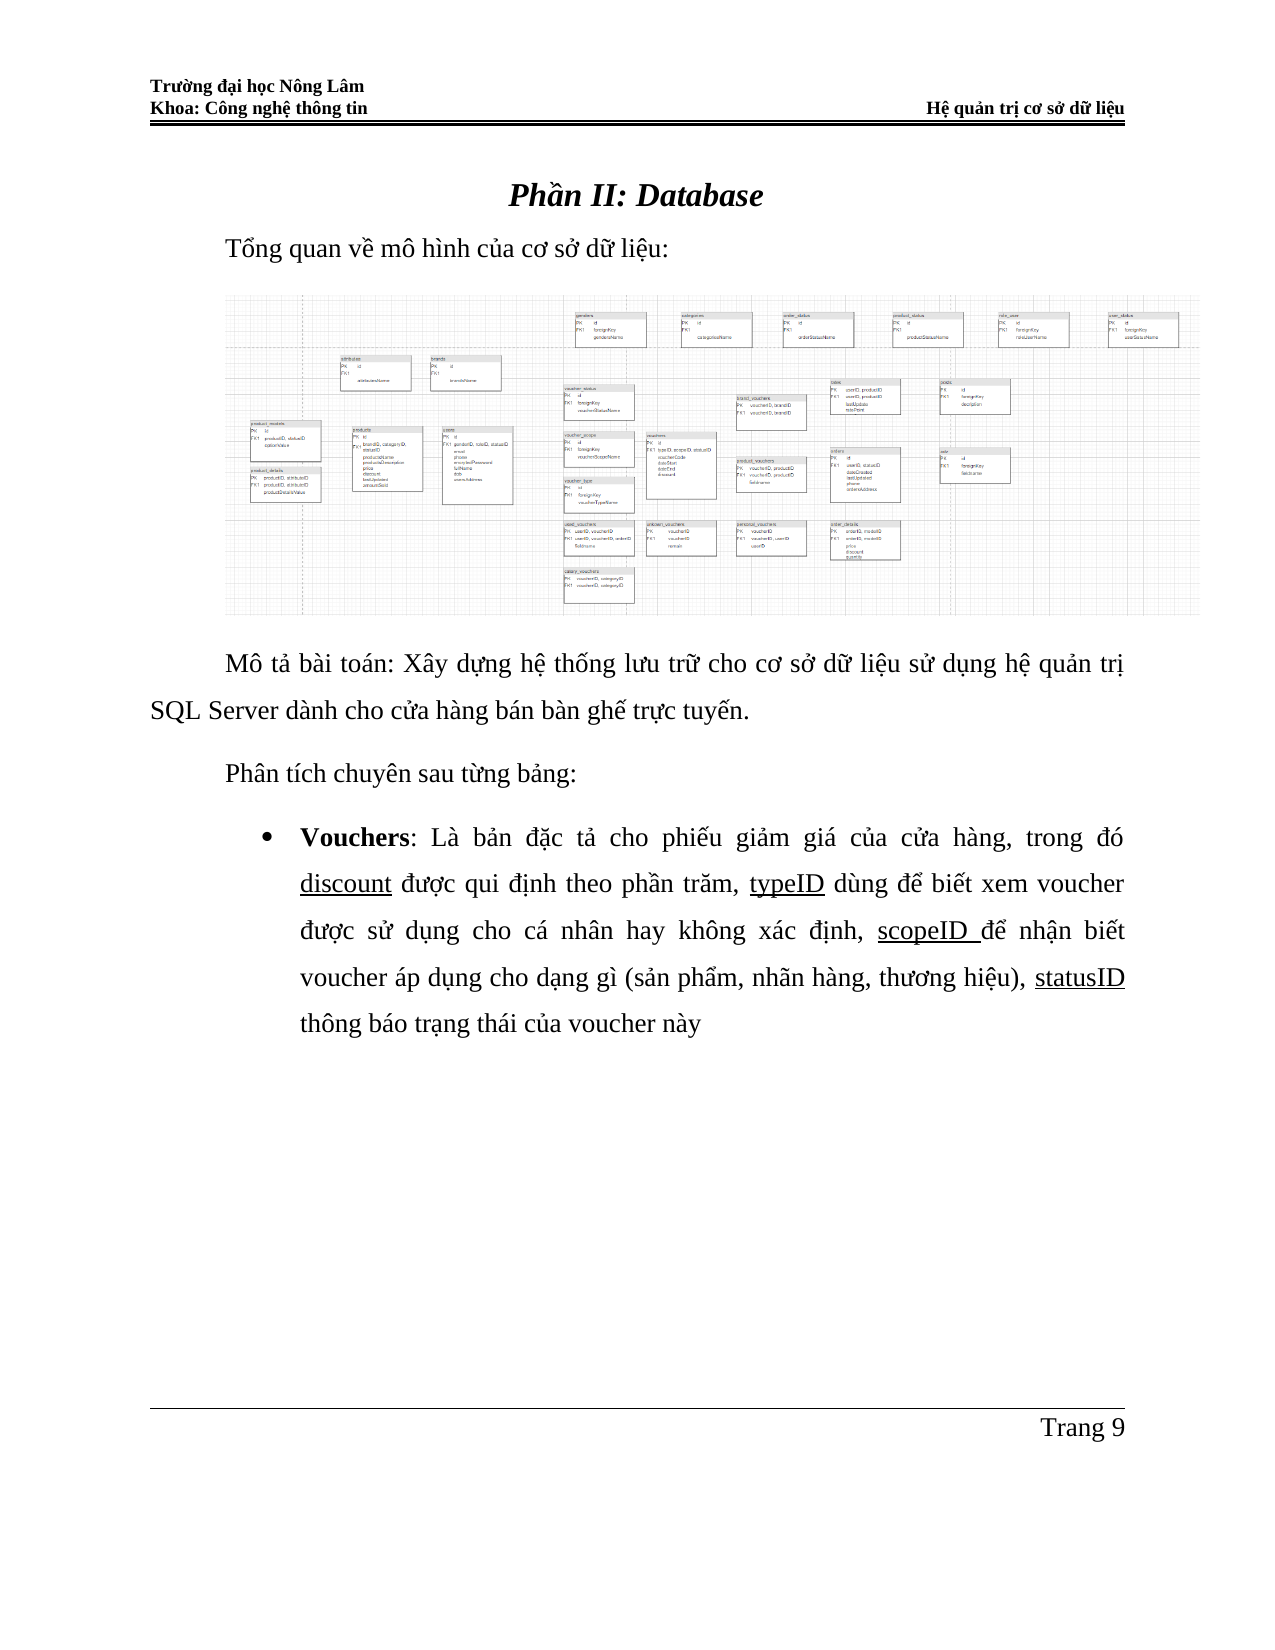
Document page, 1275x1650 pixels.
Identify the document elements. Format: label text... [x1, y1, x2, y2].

list Vouchers: Là bản đặc tả cho phiếu giảm giá của cửa hàng, trong đó discount được qui định theo phần trăm, typeID dùng để biết xem voucher được sử dụng cho cá nhân hay không xác định, scopeID để nhận biết voucher áp dụng cho dạng gì (sản phẩm, nhãn hàng, thương hiệu), statusID thông báo trạng thái của voucher này [262, 821, 1125, 1038]
picture [225, 295, 1200, 616]
text Mô tả bài toán: Xây dựng hệ thống lưu trữ cho cơ sở dữ liệu sử dụng hệ quản trị SQL Server dành cho cửa hàng bán bàn ghế trực tuyến. [150, 647, 1125, 725]
subtitle Phần II: Database [150, 175, 1125, 213]
text Tổng quan về mô hình của cơ sở dữ liệu: [150, 232, 1125, 264]
text Phân tích chuyên sau từng bảng: [150, 757, 1125, 788]
